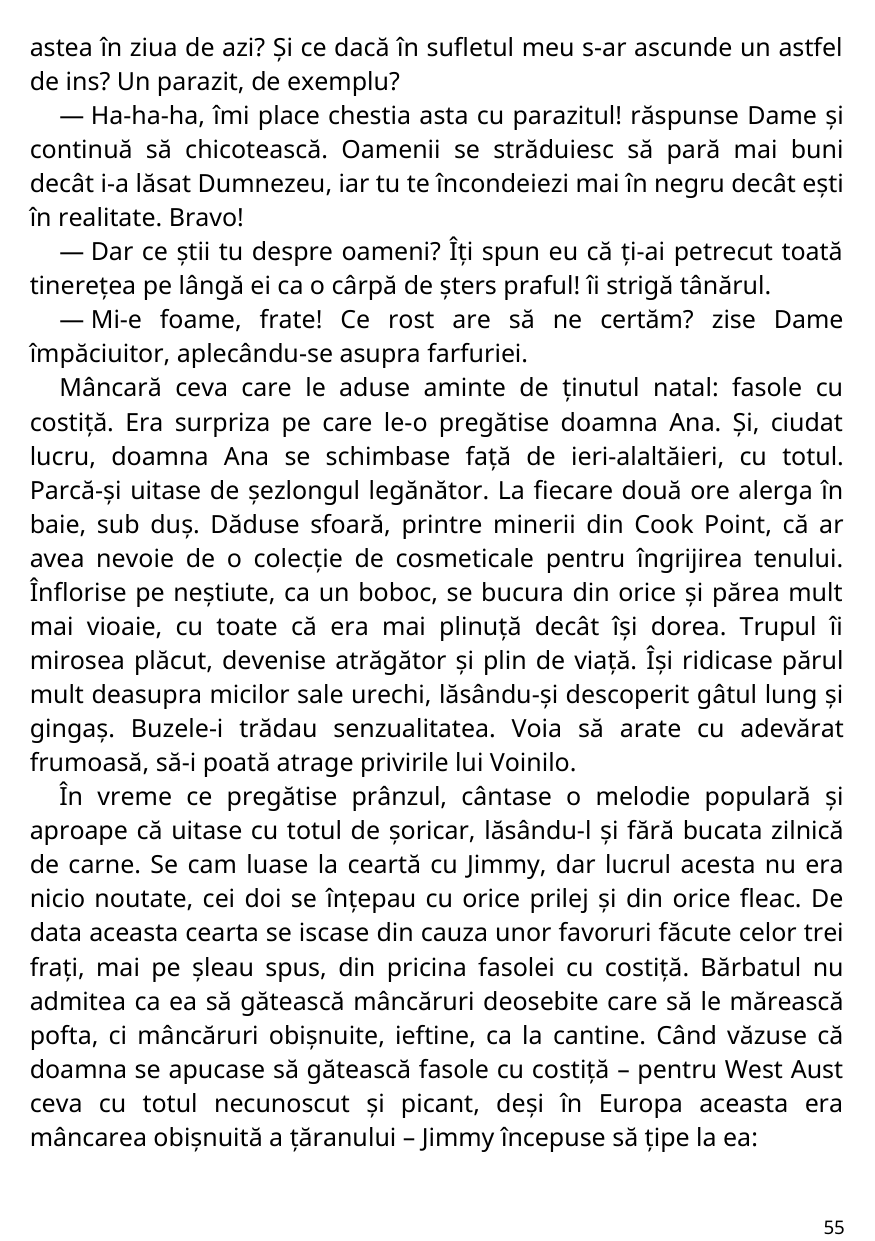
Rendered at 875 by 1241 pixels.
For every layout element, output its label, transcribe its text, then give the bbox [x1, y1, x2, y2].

text — Dar ce știi tu despre oameni? Îți spun eu că ți-ai petrecut toată tinerețea pe lângă ei ca o cârpă de șters praful! îi strigă tânărul. [29, 234, 844, 302]
text — Ha-ha-ha, îmi place chestia asta cu parazitul! răspunse Dame și continuă să chicotească. Oamenii se străduiesc să pară mai buni decât i-a lăsat Dumnezeu, iar tu te încondeiezi mai în negru decât ești în realitate. Bravo! [29, 98, 844, 234]
text Mâncară ceva care le aduse aminte de ținutul natal: fasole cu costiță. Era surpriza pe care le-o pregătise doamna Ana. Și, ciudat lucru, doamna Ana se schimbase față de ieri-alaltăieri, cu totul. Parcă-și uitase de șezlongul legănător. La fiecare două ore alerga în baie, sub duș. Dăduse sfoară, printre minerii din Cook Point, că ar avea nevoie de o colecție de cosmeticale pentru îngrijirea tenului. Înflorise pe neștiute, ca un boboc, se bucura din orice și părea mult mai vioaie, cu toate că era mai plinuță decât își dorea. Trupul îi mirosea plăcut, devenise atrăgător și plin de viață. Își ridicase părul mult deasupra micilor sale urechi, lăsându-și descoperit gâtul lung și gingaș. Buzele-i trădau senzualitatea. Voia să arate cu adevărat frumoasă, să-i poată atrage privirile lui Voinilo. [29, 370, 844, 779]
text În vreme ce pregătise prânzul, cântase o melodie populară și aproape că uitase cu totul de șoricar, lăsându-l și fără bucata zilnică de carne. Se cam luase la ceartă cu Jimmy, dar lucrul acesta nu era nicio noutate, cei doi se înțepau cu orice prilej și din orice fleac. De data aceasta cearta se iscase din cauza unor favoruri făcute celor trei frați, mai pe șleau spus, din pricina fasolei cu costiță. Bărbatul nu admitea ca ea să gătească mâncăruri deosebite care să le mărească pofta, ci mâncăruri obișnuite, ieftine, ca la cantine. Când văzuse că doamna se apucase să gătească fasole cu costiță – pentru West Aust ceva cu totul necunoscut și picant, deși în Europa aceasta era mâncarea obișnuită a țăranului – Jimmy începuse să țipe la ea: [29, 779, 844, 1153]
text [29, 29, 844, 98]
text — Mi-e foame, frate! Ce rost are să ne certăm? zise Dame împăciuitor, aplecându-se asupra farfuriei. [29, 302, 844, 370]
